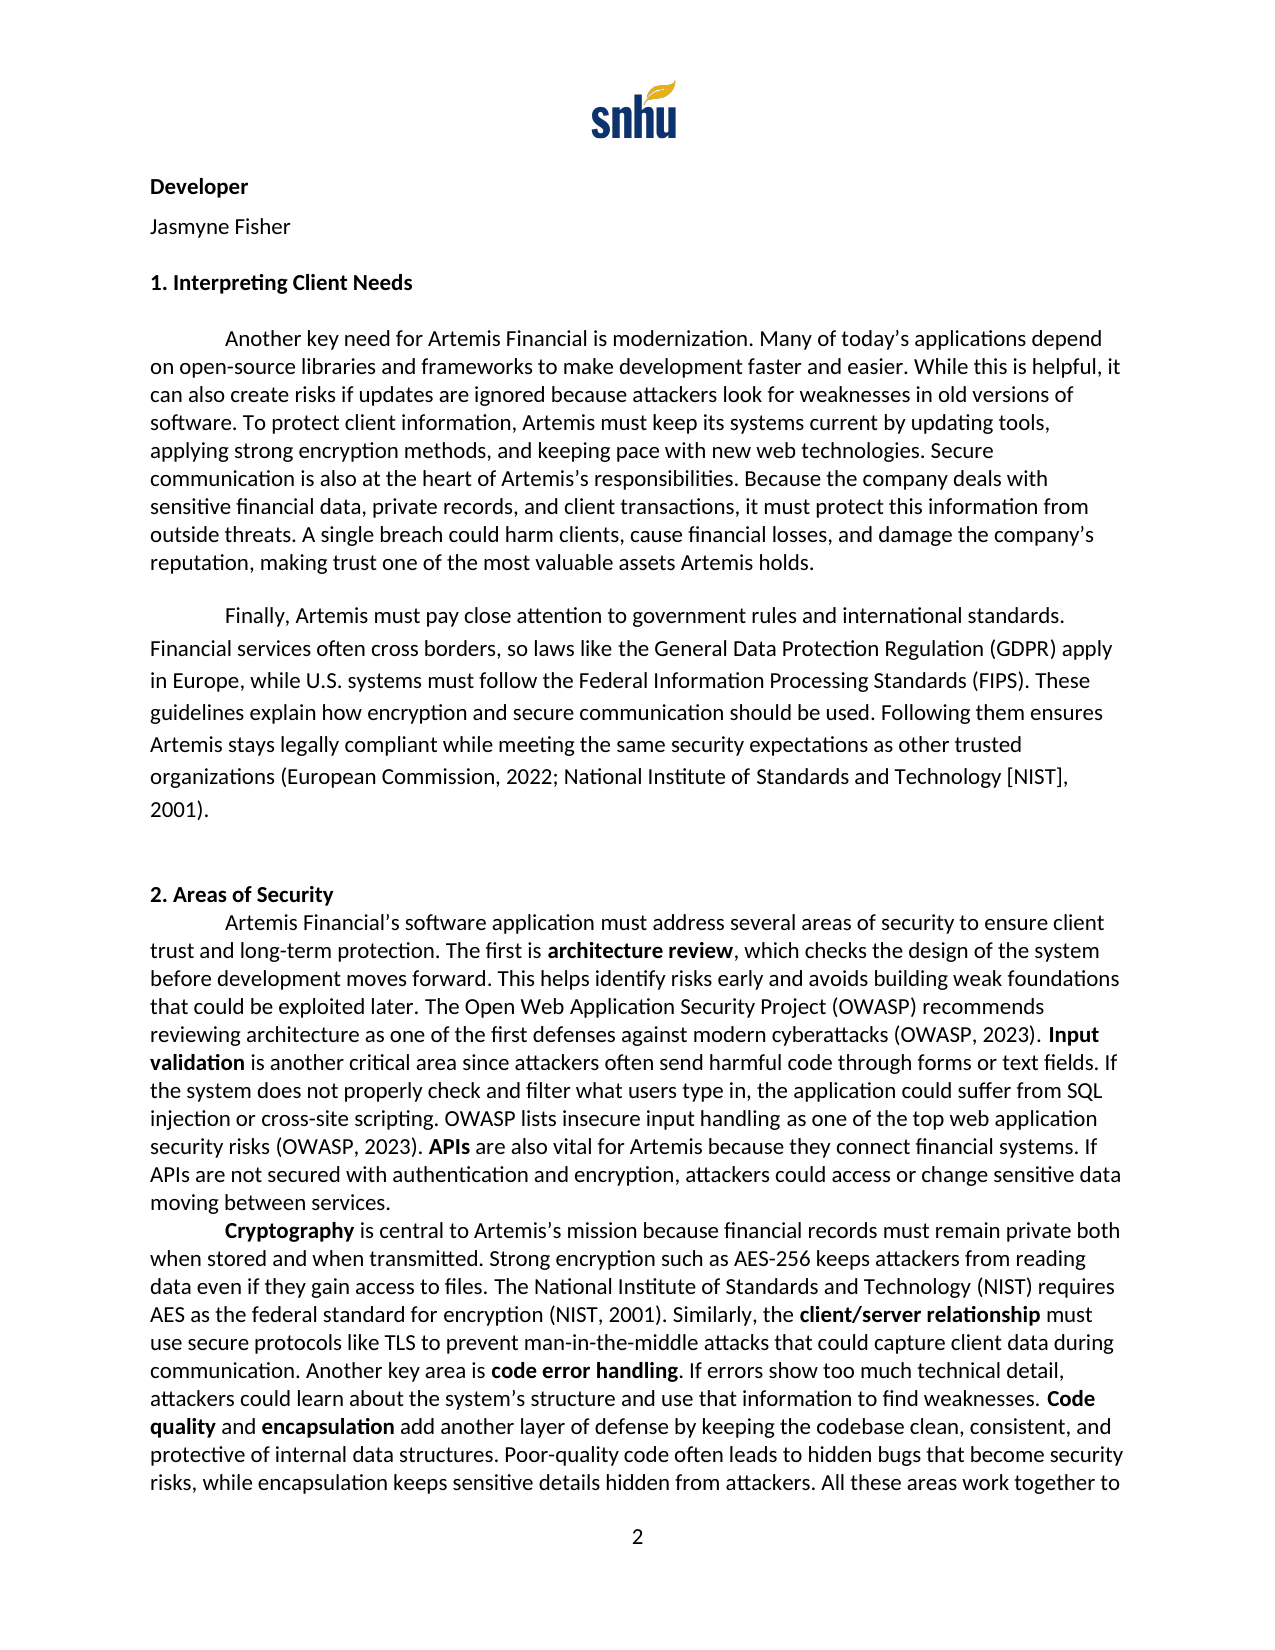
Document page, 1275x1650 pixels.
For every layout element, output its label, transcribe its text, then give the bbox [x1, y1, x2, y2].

text Finally, Artemis must pay close attention to government rules and international standards. Financial services often cross borders, so laws like ) apply , while U.S. systems must follow the Federal Information Processing Standards (FIPS). These guidelines explain how encryption and secure communication should be used. Following them ensures Artemis stays legally compliant while meeting the same security expectations as other trusted organizations (European Commission, 2022; National Institute of ). [150, 602, 1125, 823]
subtitle Developer [150, 172, 1125, 200]
picture [572, 75, 703, 147]
text 1. Interpreting Client Needs [150, 268, 1125, 296]
text 2. Areas of Security [150, 880, 1125, 908]
text Jasmyne Fisher [150, 212, 1125, 240]
text must address several areas of security to ensure client trust and long-term protection. The first is architecture review, which checks the design of the system before development moves forward. This helps identify risks early and avoids building weak foundations that could be exploited later. ) recommends reviewing architecture as one of the first defenses against modern cyberattacks (OWASP, 2023). Input validation is another critical area since attackers often send harmful code through forms or text fields. If the system does not properly check and filter what users type in, the application could suffer from SQL injection or cross-site scripting. OWASP lists insecure input handling (OWASP, 2023). APIs are also vital for Artemis because they connect financial systems. If APIs are not secured with authentication and encryption, attackers could access or change sensitive data moving between services. [150, 908, 1125, 1216]
text Another key need for Artemis Financial is modernization. Many of today’s applications depend on open-source libraries and frameworks to make development faster and easier. While this is helpful, it can also create risks if updates are ignored because attackers look for weaknesses in old versions of software. To protect client information, Artemis must keep its systems current by updating tools, applying strong encryption methods, and keeping pace with new web technologies. Secure communication is also at the heart of Artemis’s responsibilities. Because the company deals with sensitive financial data, private records, and client transactions, it must protect this information from outside threats. A single breach could harm clients, cause financial losses, and damage the company’s reputation, making trust one of the most valuable assets Artemis holds. [150, 324, 1125, 577]
